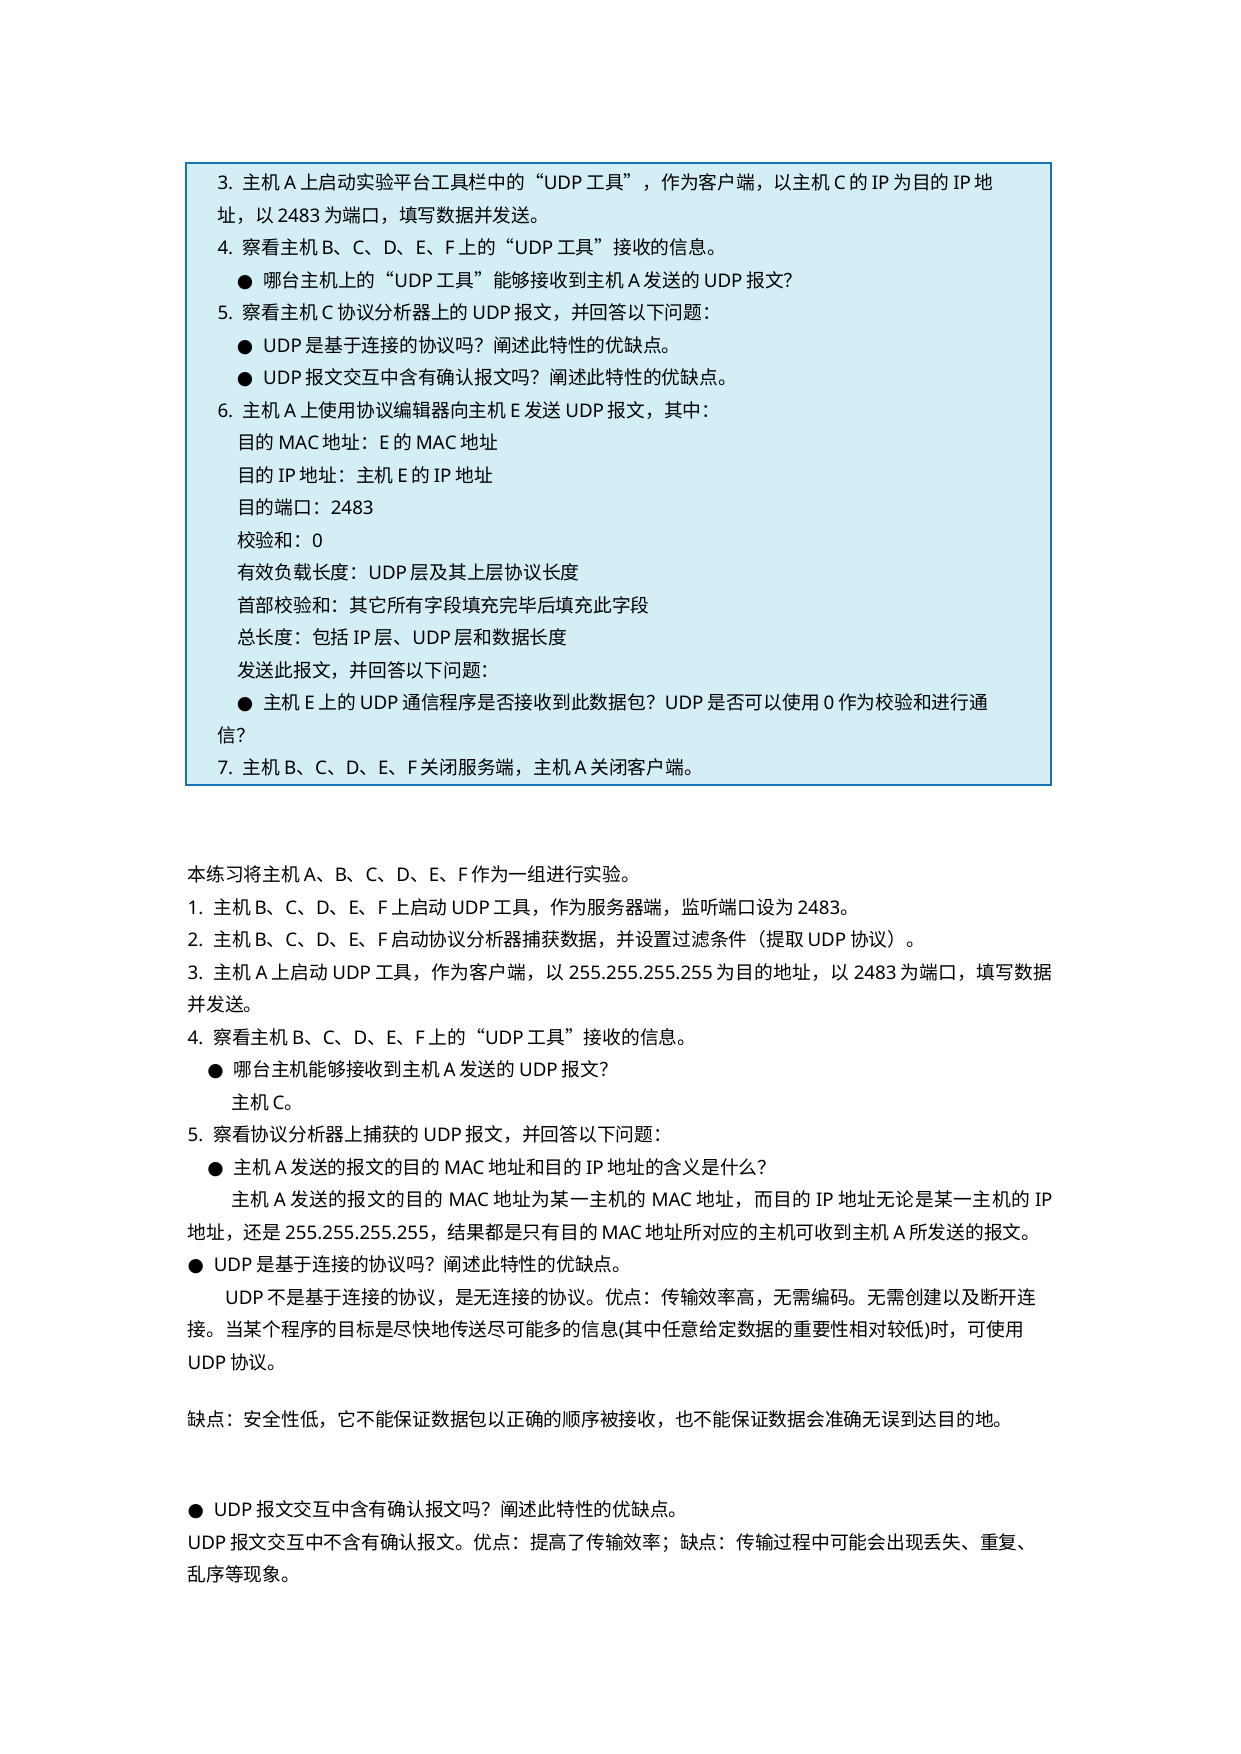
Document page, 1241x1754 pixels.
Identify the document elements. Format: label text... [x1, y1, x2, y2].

text 主机A发送的报文的目的MAC地址为某一主机的MAC地址，而目的IP地址无论是某一主机的IP地址，还是255.255.255.255，结果都是只有目的MAC地址所对应的主机可收到主机A所发送的报文。 [187, 1182, 1053, 1247]
text UDP报文交互中不含有确认报文。优点：提高了传输效率；缺点：传输过程中可能会出现丢失、重复、乱序等现象。 [187, 1525, 1053, 1590]
text 缺点：安全性低，它不能保证数据包以正确的顺序被接收，也不能保证数据会准确无误到达目的地。 [187, 1402, 1053, 1435]
text 本练习将主机A、B、C、D、E、F作为一组进行实验。 1. 主机B、C、D、E、F上启动UDP工具，作为服务器端，监听端口设为2483。 2. 主机B、C、D、E、F启动协议分析器捕获数据，并设置过滤条件（提取UDP协议）。 3. 主机A上启动UDP工具，作为客户端，以255.255.255.255为目的地址，以2483为端口，填写数据并发送。 4. 察看主机B、C、D、E、F上的“UDP工具”接收的信息。 ● 哪台主机能够接收到主机A发送的UDP报文？ [187, 857, 1053, 1085]
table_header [187, 164, 1050, 784]
text 主机C。 5. 察看协议分析器上捕获的UDP报文，并回答以下问题： ● 主机A发送的报文的目的MAC地址和目的IP地址的含义是什么？ [187, 1085, 1053, 1182]
text ● UDP是基于连接的协议吗？阐述此特性的优缺点。 [187, 1247, 1053, 1280]
text UDP不是基于连接的协议，是无连接的协议。优点：传输效率高，无需编码。无需创建以及断开连接。当某个程序的目标是尽快地传送尽可能多的信息(其中任意给定数据的重要性相对较低)时，可使用UDP协议。 [187, 1280, 1053, 1377]
table_header [186, 786, 196, 825]
text ● UDP报文交互中含有确认报文吗？阐述此特性的优缺点。 [187, 1460, 1053, 1525]
